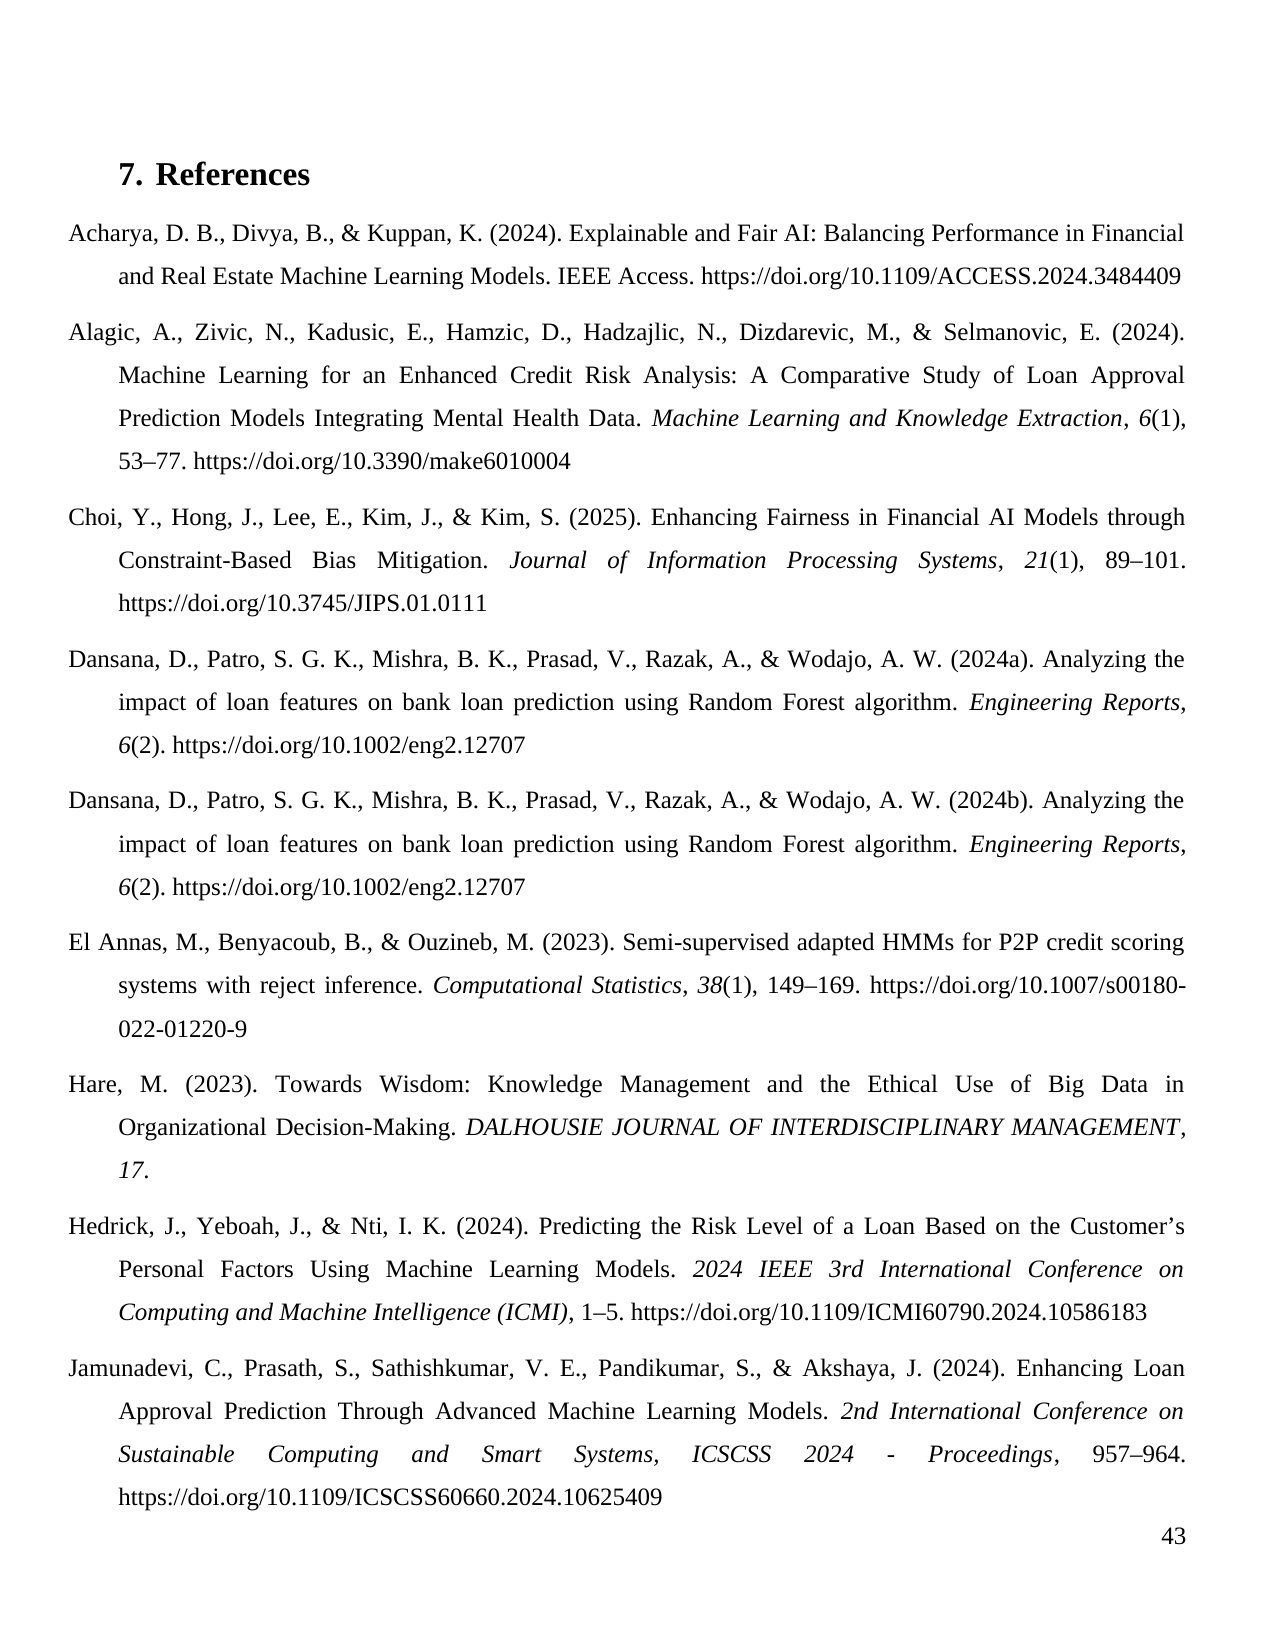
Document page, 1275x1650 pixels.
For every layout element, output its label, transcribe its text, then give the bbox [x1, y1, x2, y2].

subtitle References [118, 154, 1186, 193]
